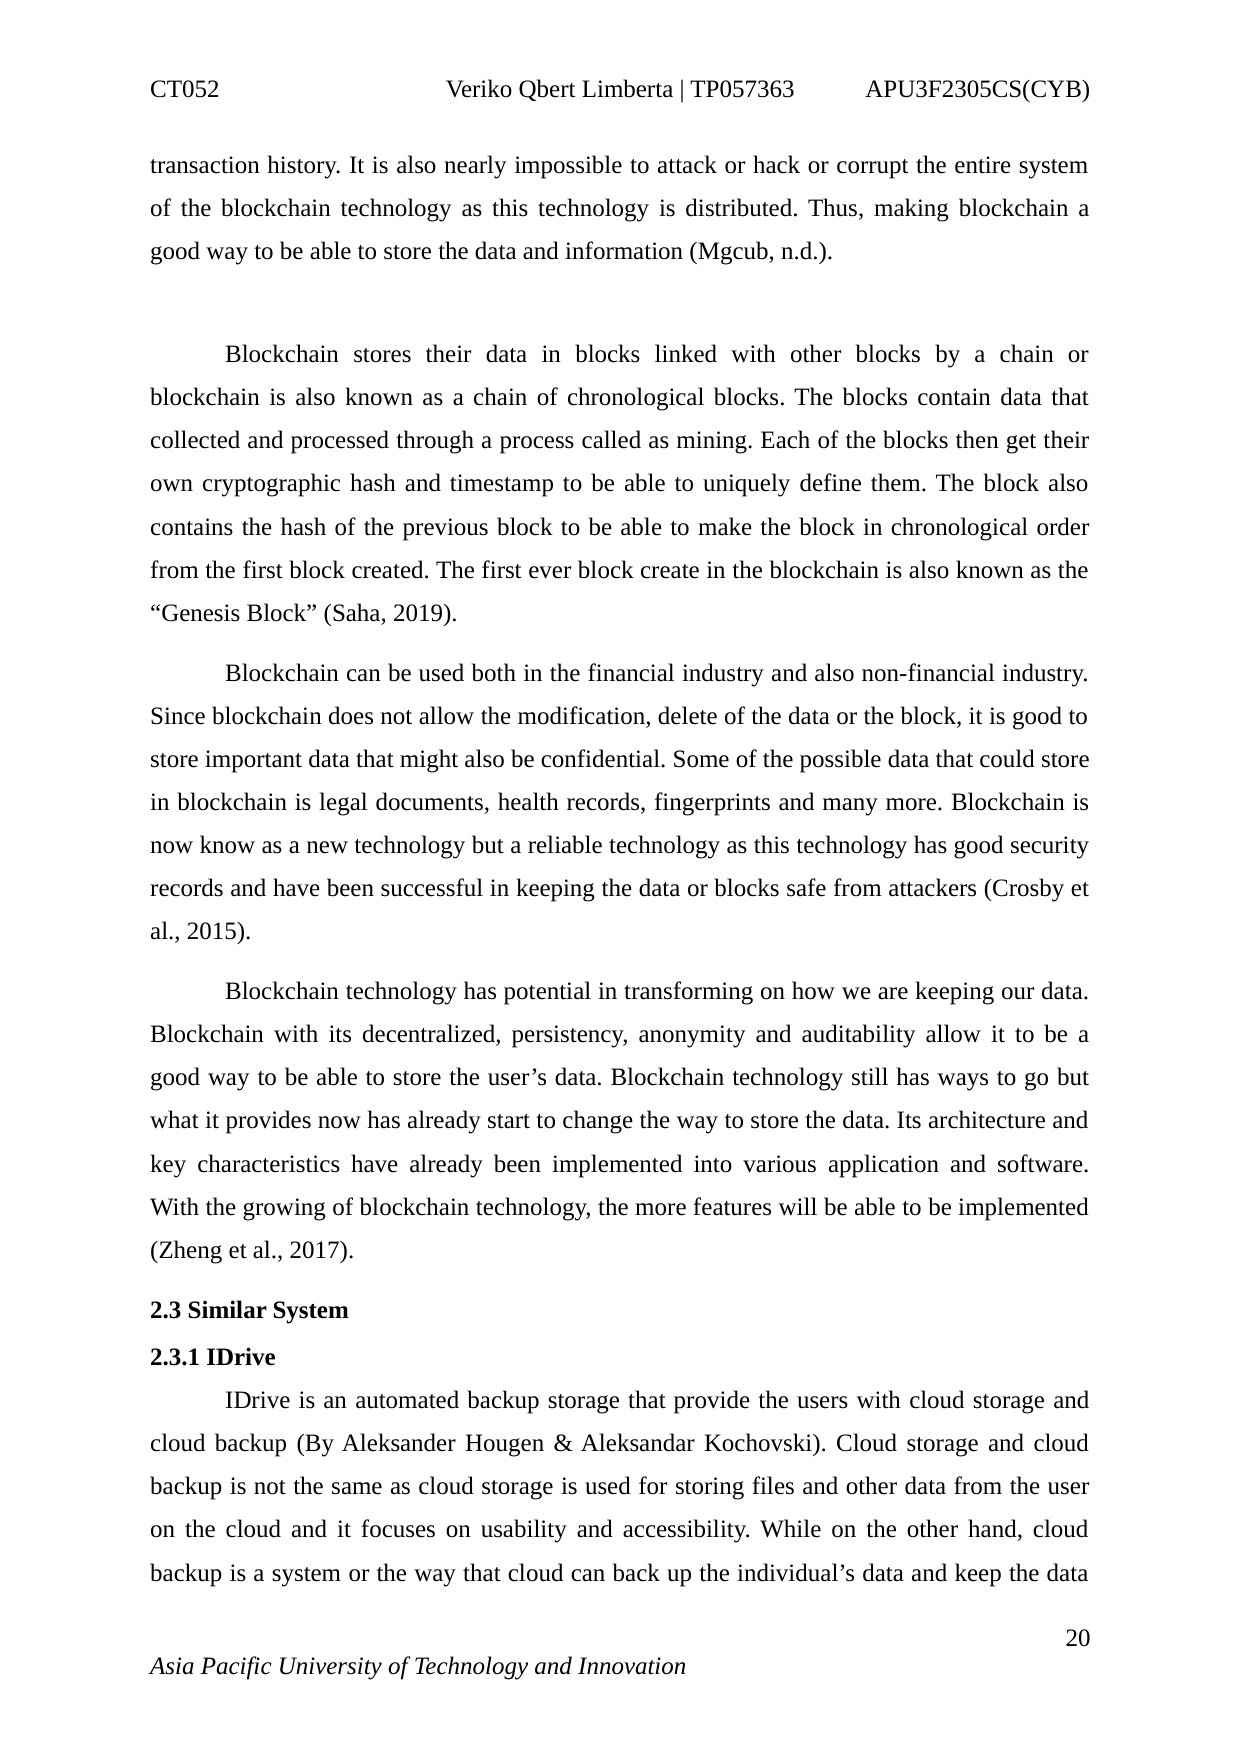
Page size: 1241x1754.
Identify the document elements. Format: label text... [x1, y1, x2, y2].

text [150, 1385, 1090, 1586]
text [150, 150, 1090, 265]
text Blockchain can be used both in the financial industry and also non-financial industry. Since blockchain does not allow the modification, delete of the data or the block, it is good to store important data that might also be confidential. Some of the possible data that could store in blockchain is legal documents, health records, fingerprints and many more. Blockchain is now know as a new technology but a reliable technology as this technology has good security records and have been successful in keeping the data or blocks safe from attackers (Crosby et al., 2015). [150, 658, 1090, 945]
subtitle 2.3 Similar System [150, 1295, 1090, 1323]
subtitle 2.3.1 IDrive [150, 1342, 1090, 1371]
text Blockchain technology has potential in transforming on how we are keeping our data. Blockchain with its decentralized, persistency, anonymity and auditability allow it to be a good way to be able to store the user’s data. Blockchain technology still has ways to go but what it provides now has already start to change the way to store the data. Its architecture and key characteristics have already been implemented into various application and software. With the growing of blockchain technology, the more features will be able to be implemented (Zheng et al., 2017). [150, 976, 1090, 1264]
text Blockchain stores their data in blocks linked with other blocks by a chain or blockchain is also known as a chain of chronological blocks. The blocks contain data that collected and processed through a process called as mining. Each of the blocks then get their own cryptographic hash and timestamp to be able to uniquely define them. The block also contains the hash of the previous block to be able to make the block in chronological order from the first block created. The first ever block create in the blockchain is also known as the “Genesis Block” (Saha, 2019). [150, 339, 1090, 627]
